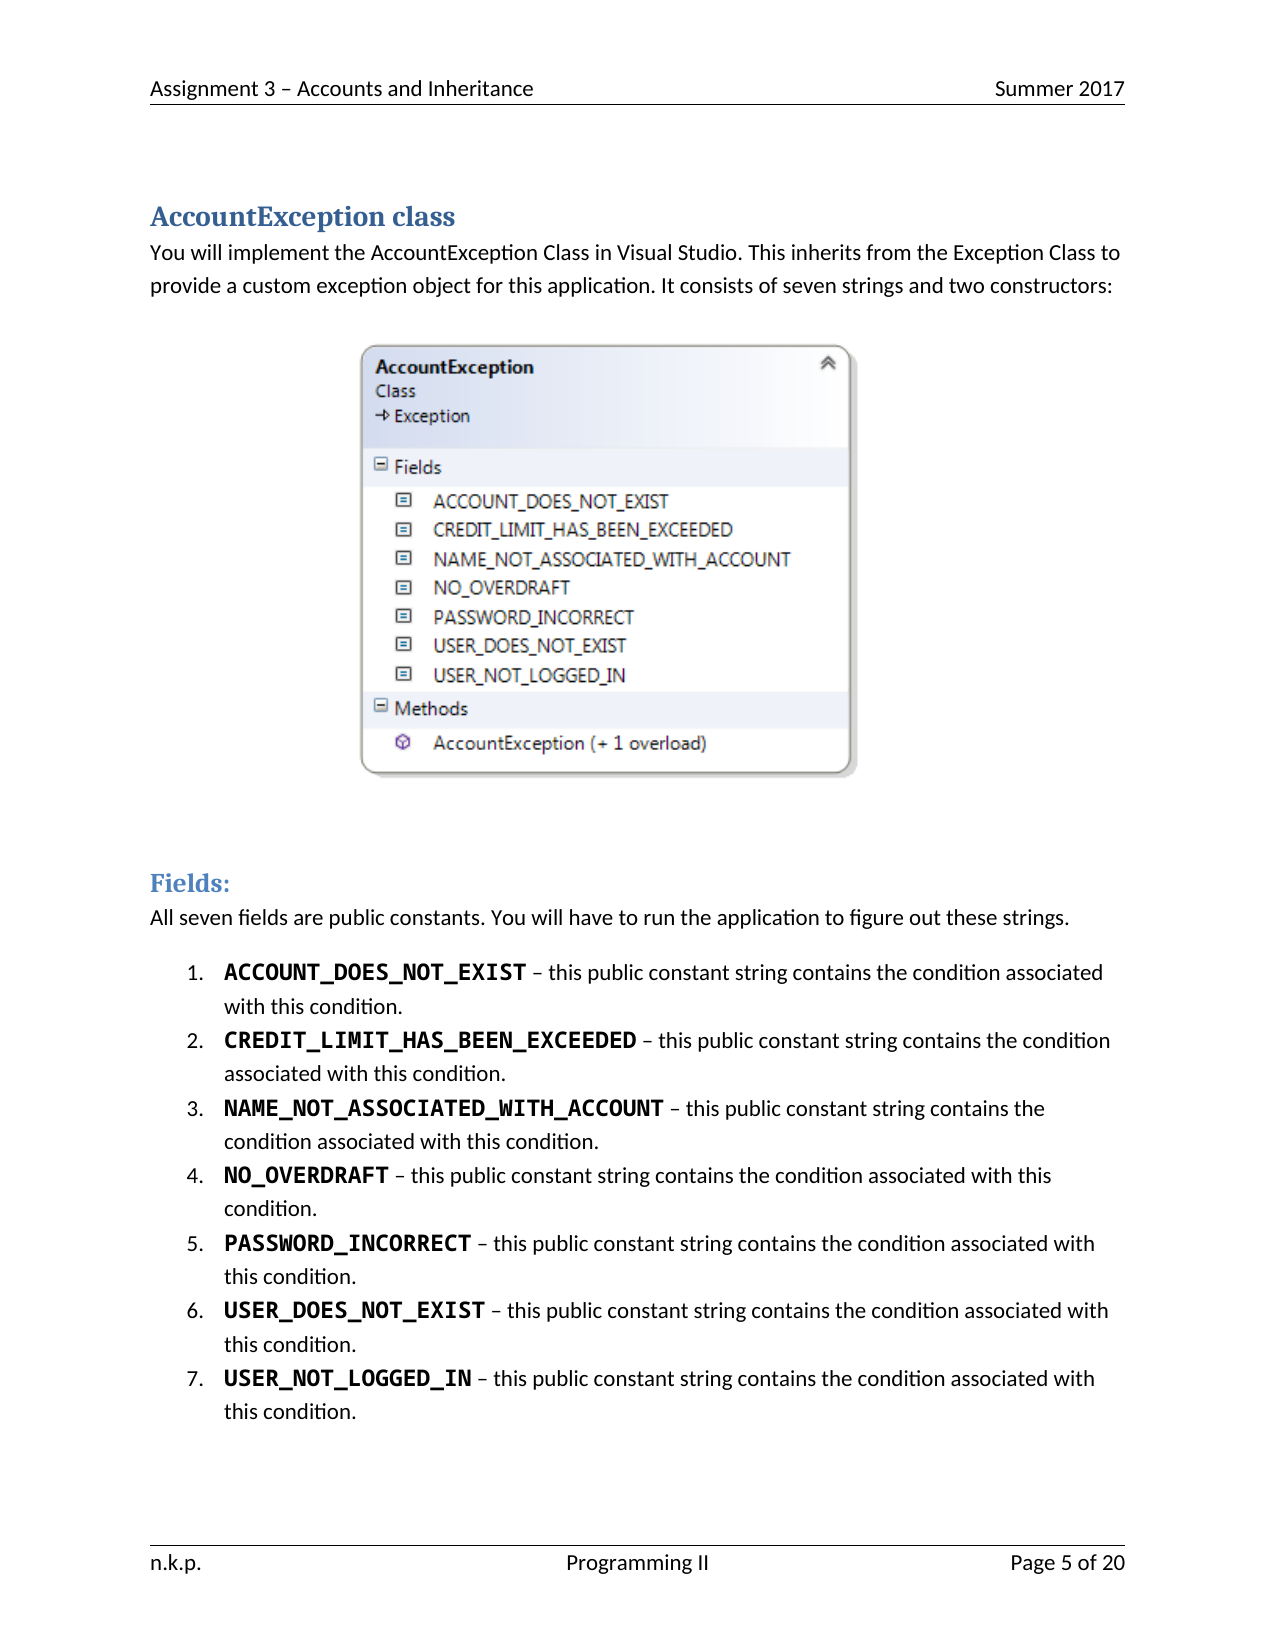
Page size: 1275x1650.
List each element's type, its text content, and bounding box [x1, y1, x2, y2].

text All seven fields are public constants. You will have to run the application to figure out these strings. [150, 903, 1125, 931]
picture [346, 330, 864, 786]
subtitle Fields: [150, 868, 1125, 899]
list USER_NOT_LOGGED_IN – this public constant string contains the condition associated with this condition. [186, 1362, 1125, 1425]
text You will implement the AccountException Class in Visual Studio. This inherits from the Exception Class to provide a custom exception object for this application. It consists of seven strings and two constructors: [150, 238, 1125, 299]
list NO_OVERDRAFT – this public constant string contains the condition associated with this condition. [186, 1159, 1125, 1223]
list ACCOUNT_DOES_NOT_EXIST – this public constant string contains the condition associated with this condition. [186, 956, 1125, 1020]
list PASSWORD_INCORRECT – this public constant string contains the condition associated with this condition. [186, 1227, 1125, 1290]
list CREDIT_LIMIT_HAS_BEEN_EXCEEDED – this public constant string contains the condition associated with this condition. [186, 1024, 1125, 1087]
list NAME_NOT_ASSOCIATED_WITH_ACCOUNT – this public constant string contains the condition associated with this condition. [186, 1092, 1125, 1155]
list USER_DOES_NOT_EXIST – this public constant string contains the condition associated with this condition. [186, 1294, 1125, 1358]
subtitle AccountException class [150, 200, 1125, 233]
